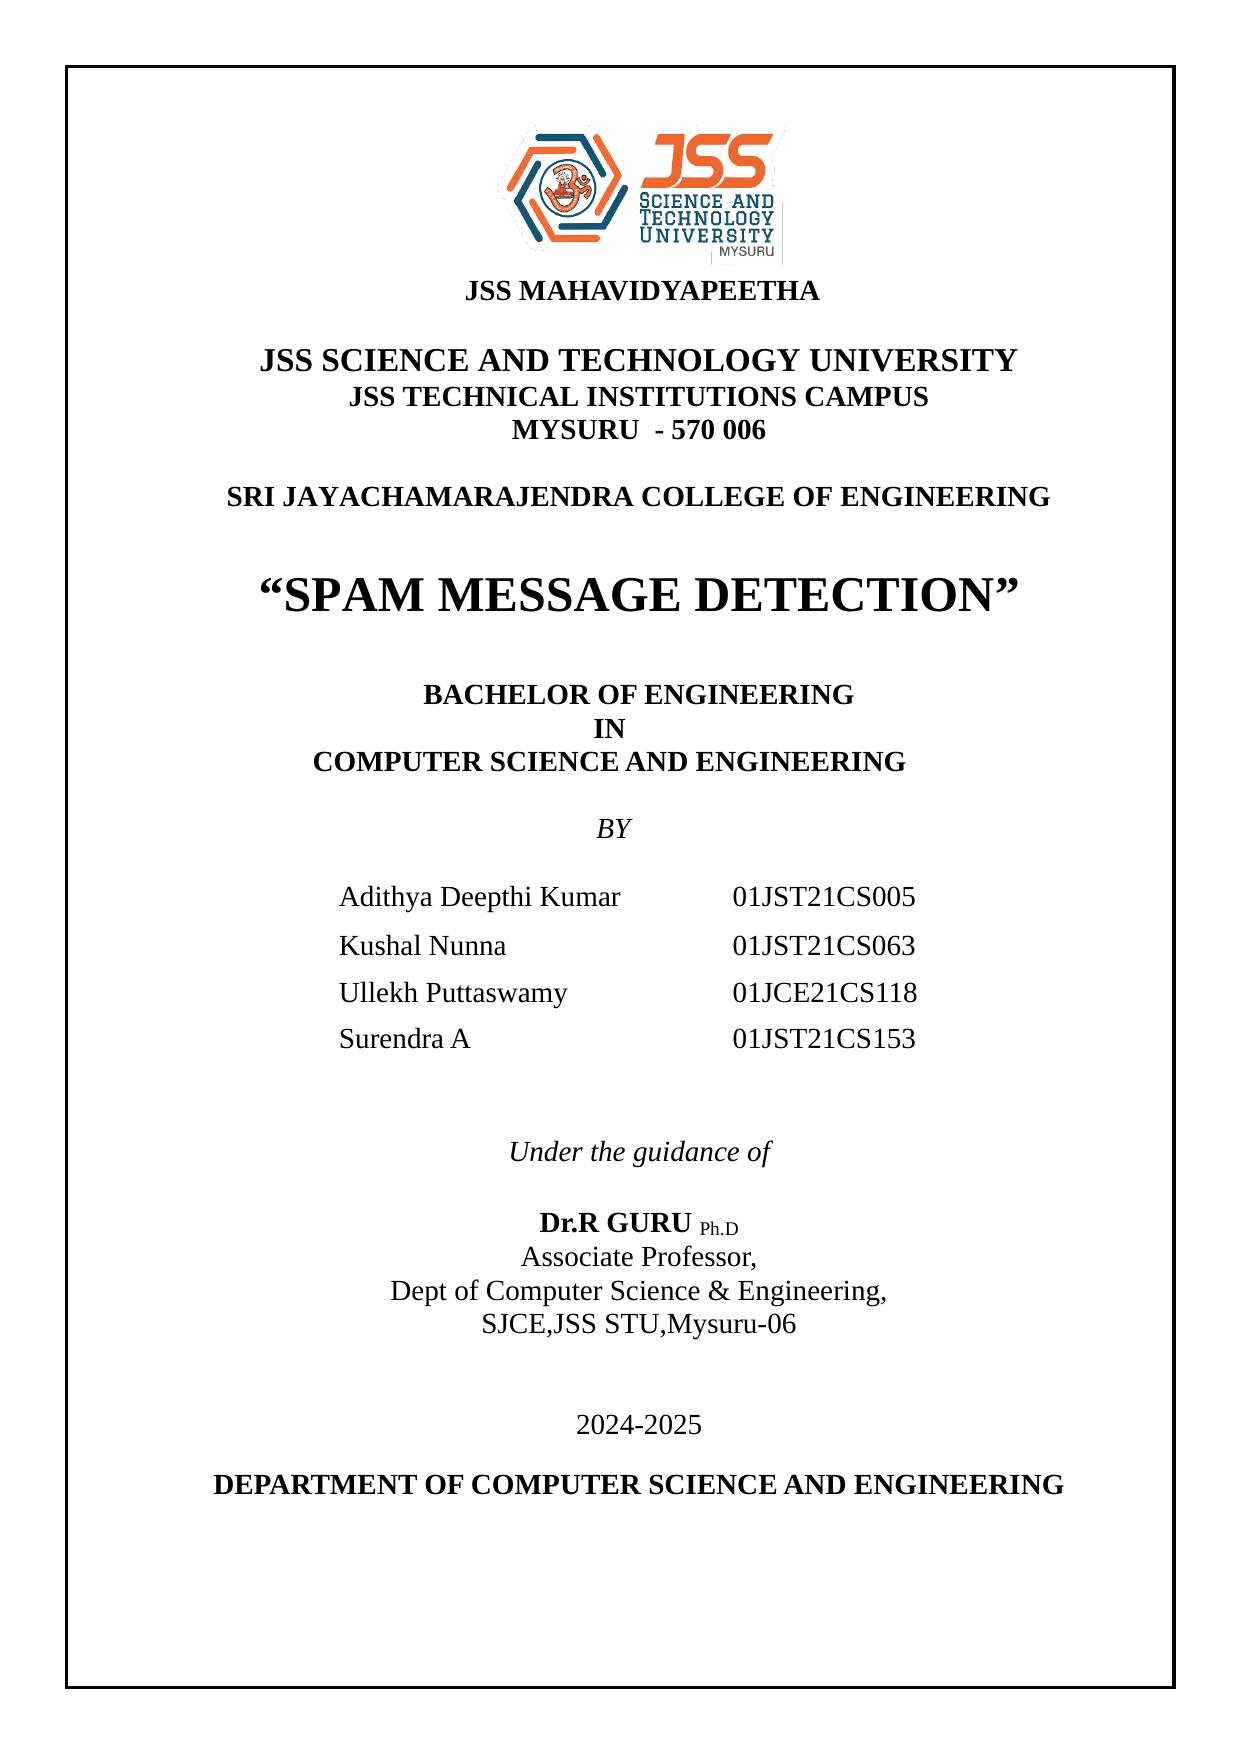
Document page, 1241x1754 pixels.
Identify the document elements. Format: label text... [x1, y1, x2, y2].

table_cell Surendra A [178, 1021, 646, 1067]
picture [492, 112, 793, 274]
table_header 01JST21CS005 [646, 879, 1100, 928]
text “SPAM MESSAGE DETECTION” [187, 565, 1090, 622]
text Under the guidance of [247, 1134, 1031, 1168]
table_cell 01JCE21CS118 [646, 975, 1100, 1021]
text 2024-2025 [217, 1407, 1061, 1441]
text SJCE,JSS STU,Mysuru-06 [217, 1307, 1061, 1340]
text Dept of Computer Science & Engineering, [217, 1273, 1061, 1307]
text BY [217, 812, 1061, 845]
text SRI JAYACHAMARAJENDRA COLLEGE OF ENGINEERING [187, 479, 1090, 513]
table_cell Kushal Nunna [178, 928, 646, 975]
text IN [187, 711, 1031, 744]
table_cell Ullekh Puttaswamy [178, 975, 646, 1021]
text Dr.R GURU Ph.D [217, 1201, 1061, 1239]
text DEPARTMENT OF COMPUTER SCIENCE AND ENGINEERING [187, 1467, 1090, 1501]
text COMPUTER SCIENCE AND ENGINEERING [187, 744, 1031, 778]
table_cell 01JST21CS153 [646, 1021, 1100, 1067]
text JSS TECHNICAL INSTITUTIONS CAMPUS MYSURU - 570 006 [187, 379, 1090, 446]
table_header Adithya Deepthi Kumar [178, 879, 646, 928]
table_cell 01JST21CS063 [646, 928, 1100, 975]
text BACHELOR OF ENGINEERING [247, 677, 1031, 711]
text Associate Professor, [217, 1239, 1061, 1273]
text JSS SCIENCE AND TECHNOLOGY UNIVERSITY [187, 341, 1090, 379]
text JSS MAHAVIDYAPEETHA [217, 273, 1068, 307]
